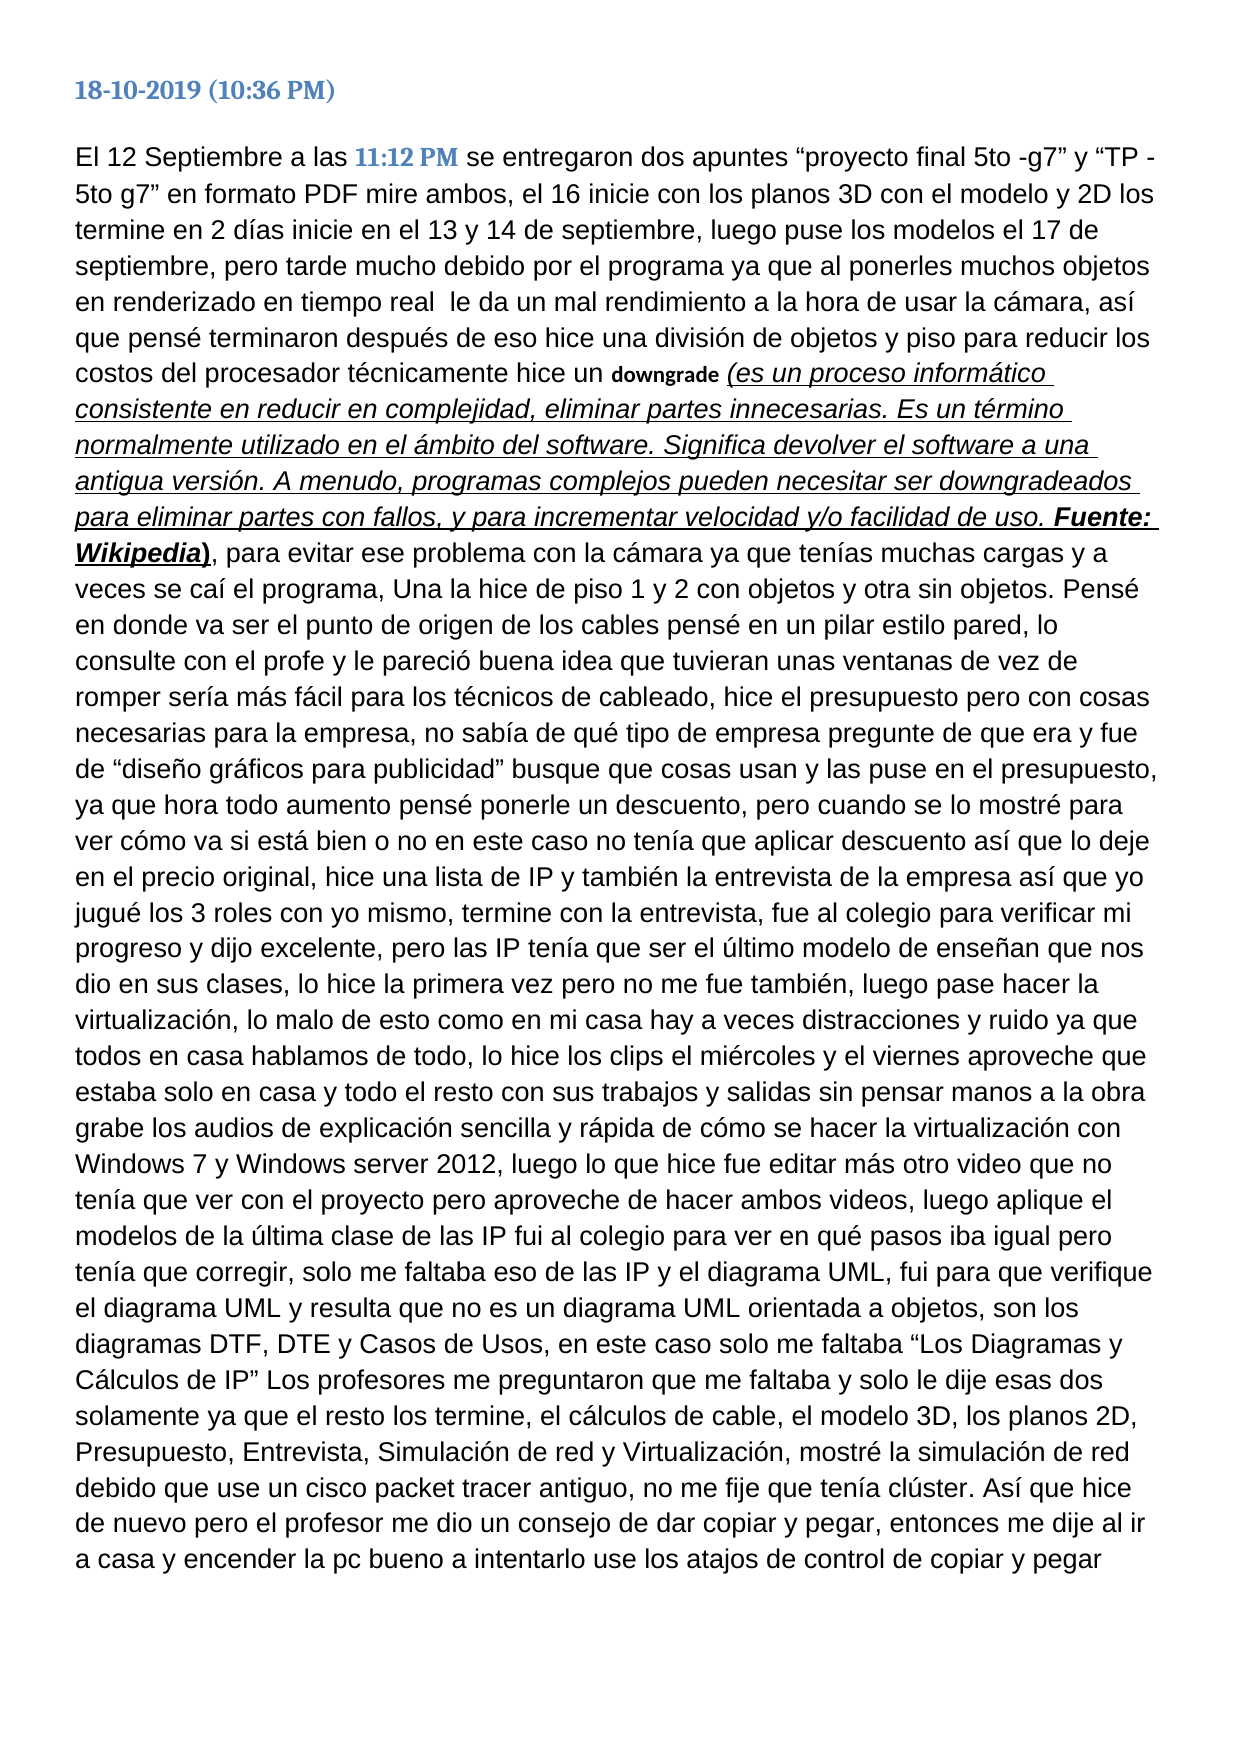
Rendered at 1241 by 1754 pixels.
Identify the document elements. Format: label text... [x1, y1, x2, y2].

text El 12 Septiembre a las 11:12 PM se entregaron dos apuntes “proyecto final 5to -g7” y “TP - 5to g7” en formato PDF mire ambos, el 16 inicie con los planos 3D con el modelo y 2D los termine en 2 días inicie en el 13 y 14 de septiembre, luego puse los modelos el 17 de septiembre, pero tarde mucho debido por el programa ya que al ponerles muchos objetos en renderizado en tiempo real le da un mal rendimiento a la hora de usar la cámara, así que pensé terminaron después de eso hice una división de objetos y piso para reducir los costos del procesador técnicamente hice un downgrade (es un proceso informático consistente en reducir en complejidad, eliminar partes innecesarias. Es un término normalmente utilizado en el ámbito del software. Significa devolver el software a una antigua versión. A menudo, programas complejos pueden necesitar ser downgradeados para eliminar partes con fallos, y para incrementar velocidad y/o facilidad de uso. Fuente: Wikipedia), para evitar ese problema con la cámara ya que tenías muchas cargas y a veces se caí el programa, Una la hice de piso 1 y 2 con objetos y otra sin objetos. Pensé en donde va ser el punto de origen de los cables pensé en un pilar estilo pared, lo consulte con el profe y le pareció buena idea que tuvieran unas ventanas de vez de romper sería más fácil para los técnicos de cableado, hice el presupuesto pero con cosas necesarias para la empresa, no sabía de qué tipo de empresa pregunte de que era y fue de “diseño gráficos para publicidad” busque que cosas usan y las puse en el presupuesto, ya que hora todo aumento pensé ponerle un descuento, pero cuando se lo mostré para ver cómo va si está bien o no en este caso no tenía que aplicar descuento así que lo deje en el precio original, hice una lista de IP y también la entrevista de la empresa así que yo jugué los 3 roles con yo mismo, termine con la entrevista, fue al colegio para verificar mi progreso y dijo excelente, pero las IP tenía que ser el último modelo de enseñan que nos dio en sus clases, lo hice la primera vez pero no me fue también, luego pase hacer la virtualización, lo malo de esto como en mi casa hay a veces distracciones y ruido ya que todos en casa hablamos de todo, lo hice los clips el miércoles y el viernes aproveche que estaba solo en casa y todo el resto con sus trabajos y salidas sin pensar manos a la obra grabe los audios de explicación sencilla y rápida de cómo se hacer la virtualización con Windows 7 y Windows server 2012, luego lo que hice fue editar más otro video que no tenía que ver con el proyecto pero aproveche de hacer ambos videos, luego aplique el modelos de la última clase de las IP fui al colegio para ver en qué pasos iba igual pero tenía que corregir, solo me faltaba eso de las IP y el diagrama UML, fui para que verifique el diagrama UML y resulta que no es un diagrama UML orientada a objetos, son los diagramas DTF, DTE y Casos de Usos, en este caso solo me faltaba “Los Diagramas y Cálculos de IP” Los profesores me preguntaron que me faltaba y solo le dije esas dos solamente ya que el resto los termine, el cálculos de cable, el modelo 3D, los planos 2D, Presupuesto, Entrevista, Simulación de red y Virtualización, mostré la simulación de red debido que use un cisco packet tracer antiguo, no me fije que tenía clúster. Así que hice de nuevo pero el profesor me dio un consejo de dar copiar y pegar, entonces me dije al ir a casa y encender la pc bueno a intentarlo use los atajos de control de copiar y pegar [75, 141, 1165, 1575]
subtitle 18-10-2019 (10:36 PM) [75, 75, 1165, 106]
